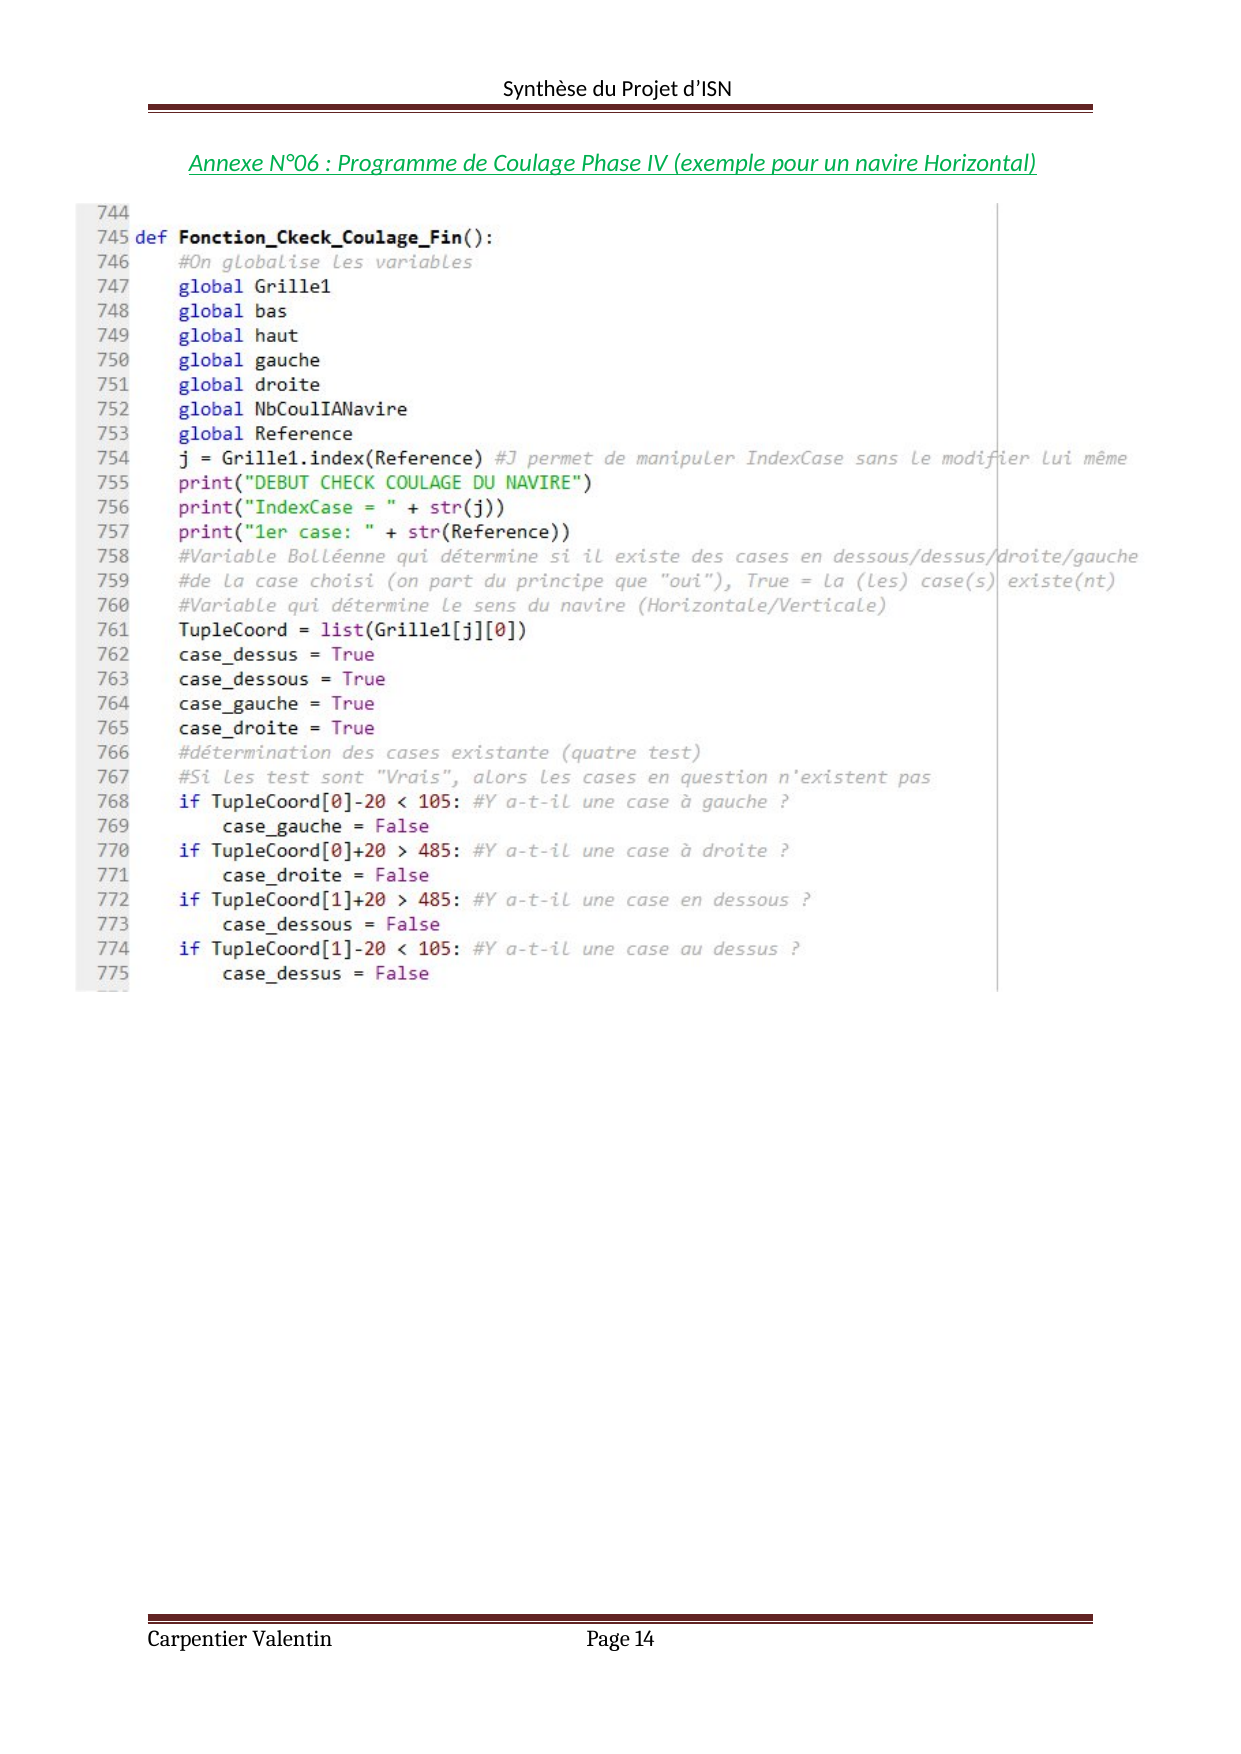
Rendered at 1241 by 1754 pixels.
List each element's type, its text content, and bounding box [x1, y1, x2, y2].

text Annexe N°06 : Programme de Coulage Phase IV (exemple pour un navire Horizontal) [44, 148, 1181, 178]
picture [75, 203, 1150, 992]
